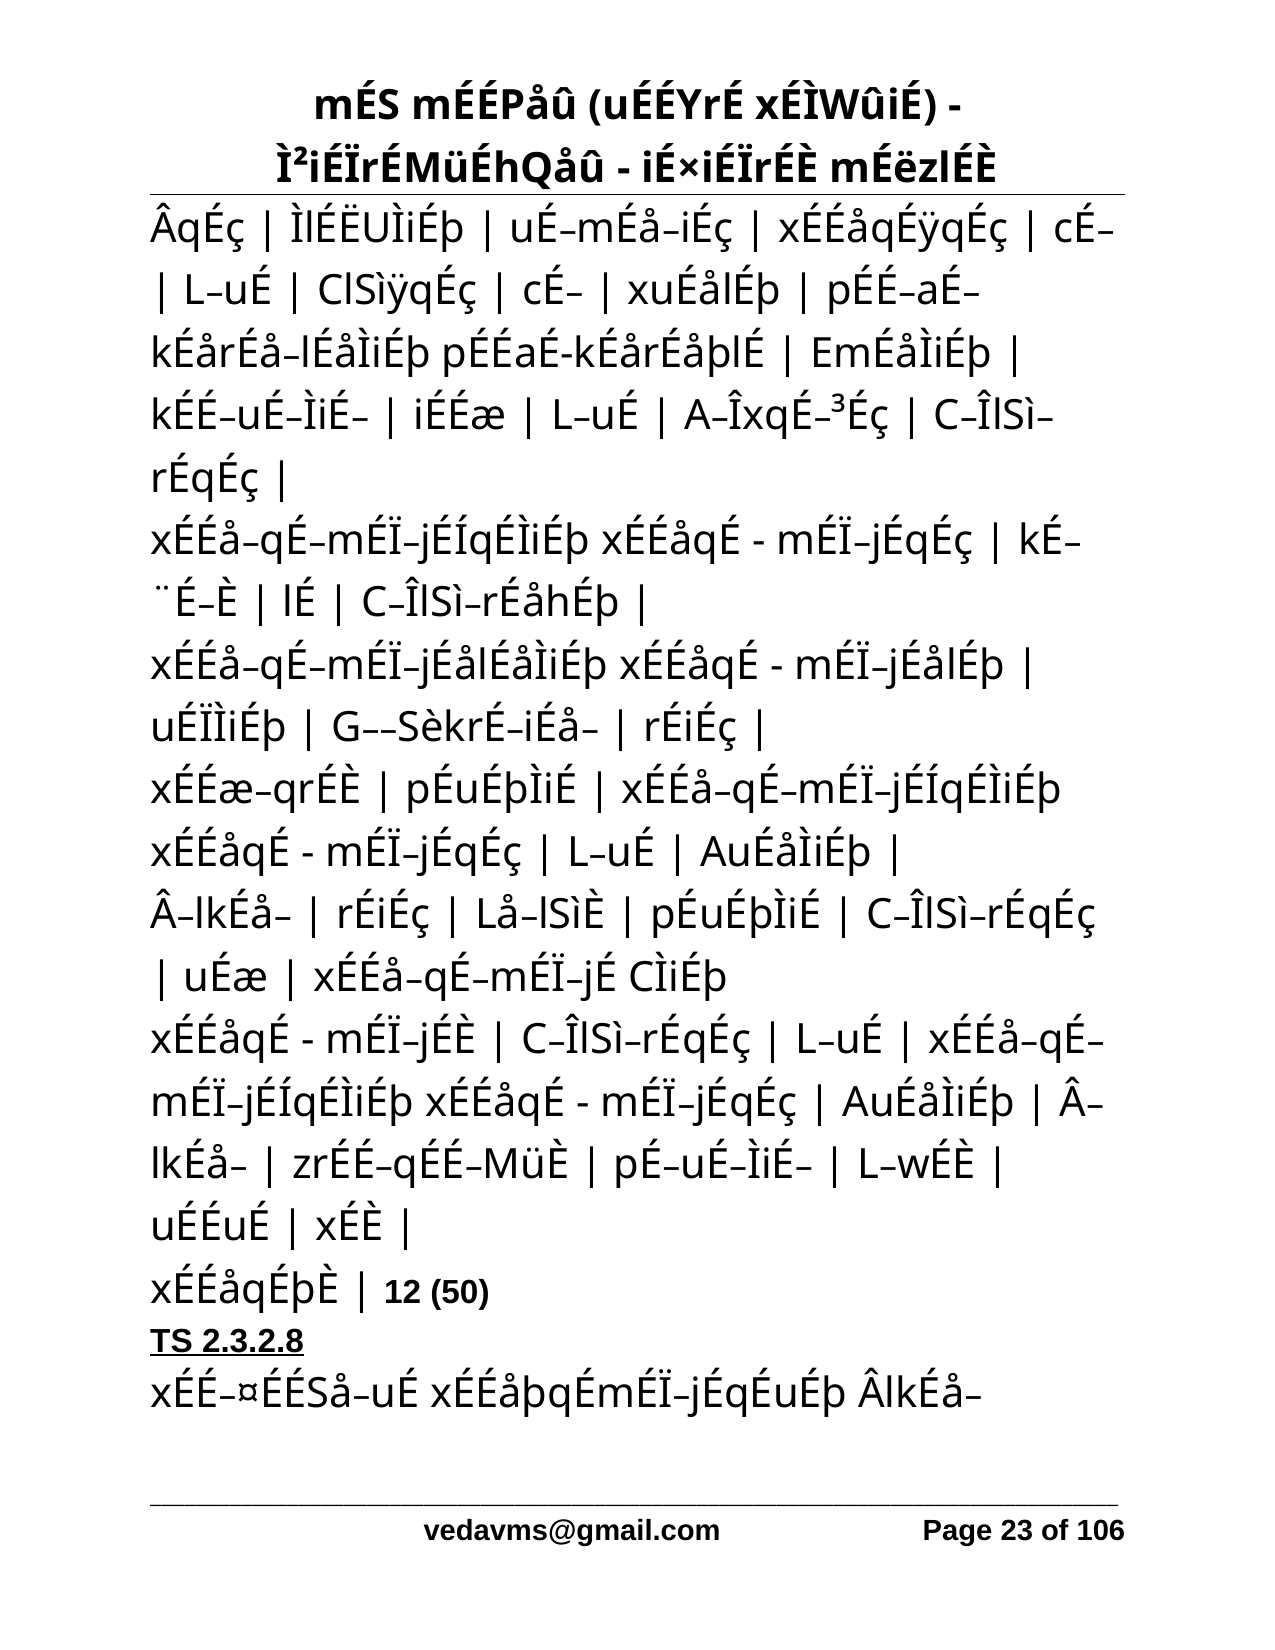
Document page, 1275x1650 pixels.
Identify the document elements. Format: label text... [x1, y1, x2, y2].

text xÉÉå–qÉ–mÉÏ–jÉålÉåÌiÉþ xÉÉåqÉ - mÉÏ–jÉålÉþ | uÉÏÌiÉþ | G––SèkrÉ–iÉå– | rÉiÉç | [150, 634, 1125, 754]
text xÉÉæ–qrÉÈ | pÉuÉþÌiÉ | xÉÉå–qÉ–mÉÏ–jÉÍqÉÌiÉþ xÉÉåqÉ - mÉÏ–jÉqÉç | L–uÉ | AuÉåÌiÉþ | [150, 759, 1125, 878]
text xÉÉåqÉ - mÉÏ–jÉÈ | C–ÎlSì–rÉqÉç | L–uÉ | xÉÉå–qÉ–mÉÏ–jÉÍqÉÌiÉþ xÉÉåqÉ - mÉÏ–jÉqÉç | AuÉåÌiÉþ | Â–lkÉå– | zrÉÉ–qÉÉ–MüÈ | pÉ–uÉ–ÌiÉ– | L–wÉÈ | uÉÉuÉ | xÉÈ | [150, 1009, 1125, 1253]
text Â–lkÉå– | rÉiÉç | Lå–lSìÈ | pÉuÉþÌiÉ | C–ÎlSì–rÉqÉç | uÉæ | xÉÉå–qÉ–mÉÏ–jÉ CÌiÉþ [150, 884, 1125, 1003]
text xÉÉ–¤ÉÉSå–uÉ xÉÉåþqÉmÉÏ–jÉqÉuÉþ ÂlkÉå– ÅalÉrÉåþ SÉ–§Éå mÉÑþUÉå–QûÉzÉþqÉ–¹ÉMüþmÉÉsÉ–Ç [150, 1363, 1125, 1420]
text xÉÉå–qÉ–mÉÏ–jÉÍqÉÌiÉþ xÉÉåqÉ - mÉÏ–jÉqÉç | kÉ–¨É–È | lÉ | C–ÎlSì–rÉåhÉþ | [150, 510, 1125, 629]
text xÉÉåqÉþÈ | 12 (50) [150, 1258, 1125, 1315]
text kÉÉ–uÉ–ÌiÉ– | iÉÉæ | L–uÉ | A–ÎxqÉ–³Éç | C–ÎlSì–rÉqÉç | [150, 385, 1125, 504]
text TS 2.3.2.8 [150, 1321, 1158, 1359]
